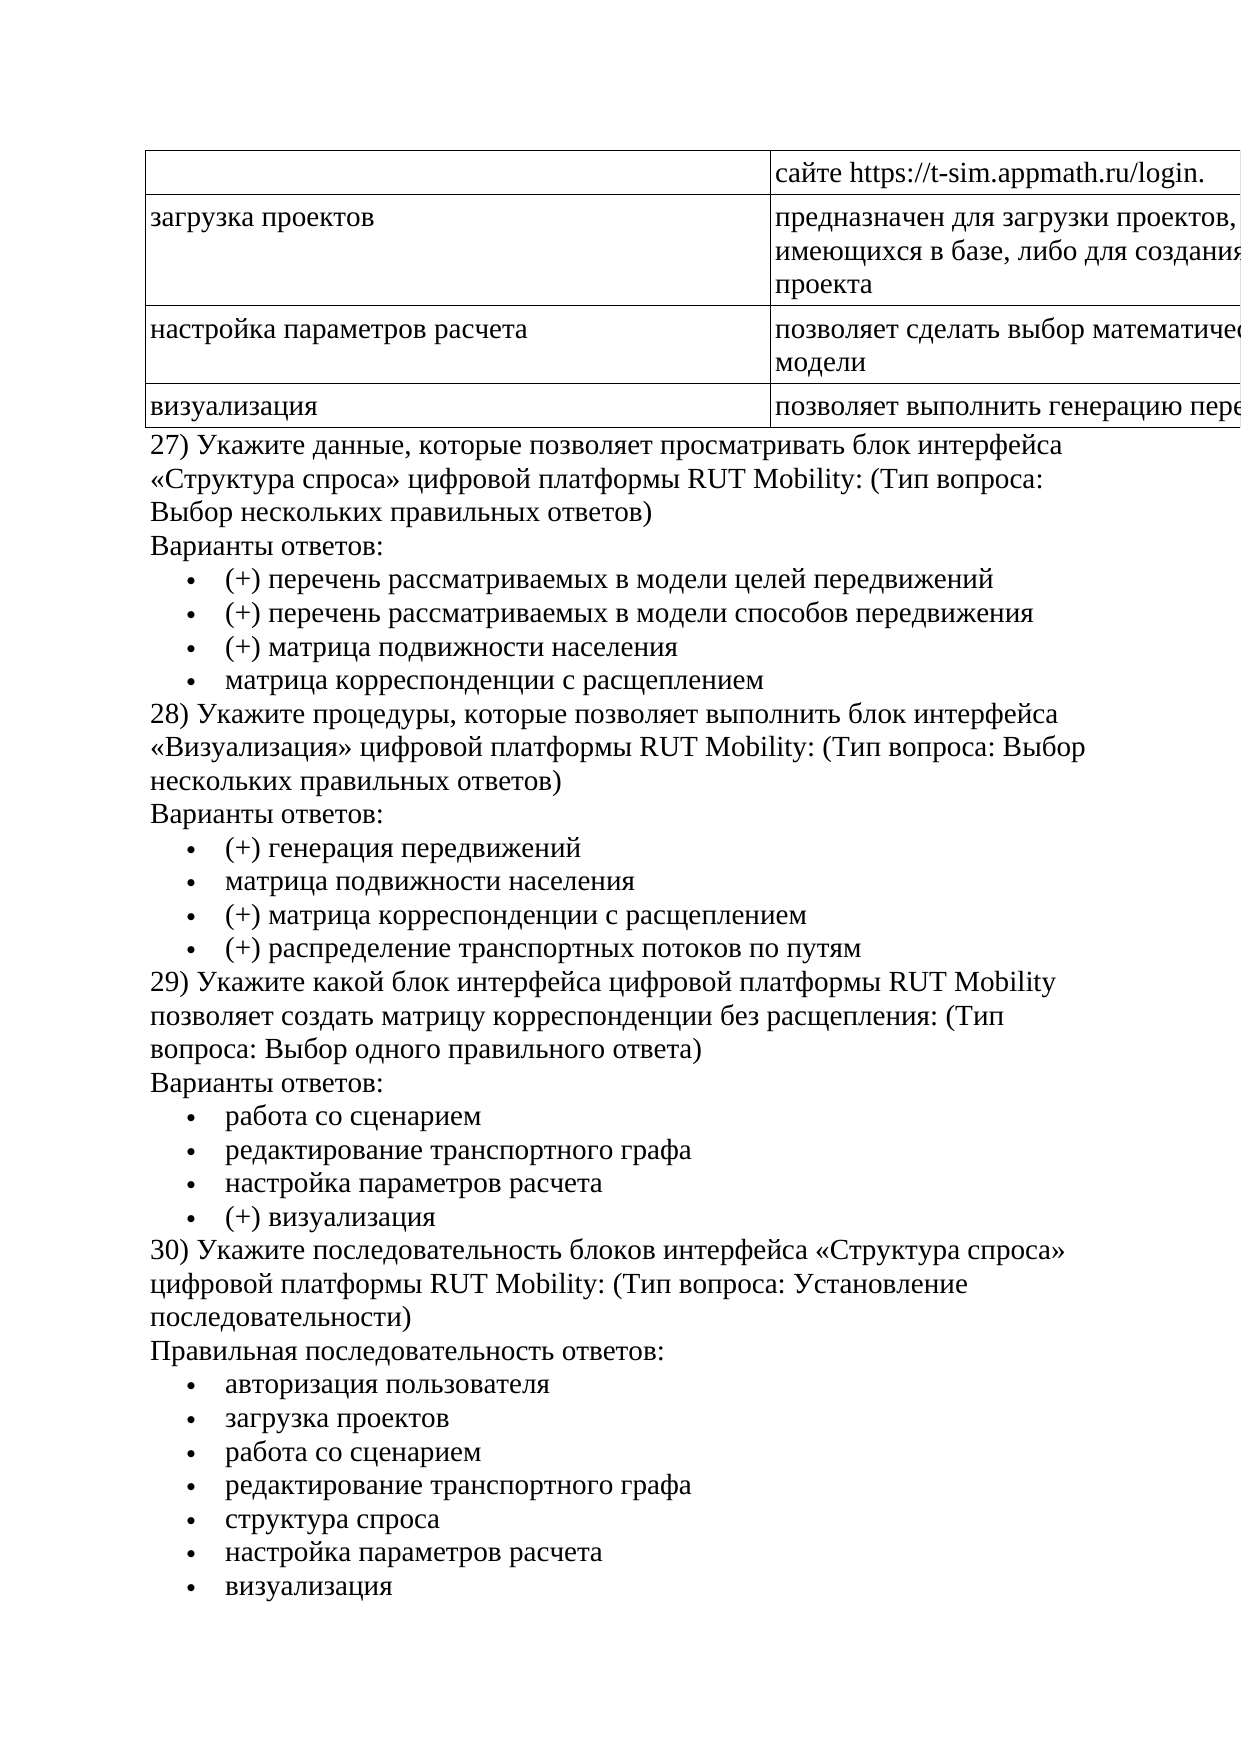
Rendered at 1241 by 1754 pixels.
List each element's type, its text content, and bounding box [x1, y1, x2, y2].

table_cell позволяет выполнить генерацию передвижений [771, 384, 1240, 427]
list (+) перечень рассматриваемых в модели целей передвижений [187, 562, 1090, 595]
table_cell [771, 151, 1240, 194]
list (+) генерация передвижений [187, 830, 1090, 863]
list (+) перечень рассматриваемых в модели способов передвижения [187, 595, 1090, 629]
list работа со сценарием [187, 1098, 1090, 1132]
table_cell позволяет сделать выбор математической модели [771, 306, 1240, 383]
list редактирование транспортного графа [187, 1467, 1090, 1501]
list работа со сценарием [187, 1434, 1090, 1467]
text 29) Укажите какой блок интерфейса цифровой платформы RUT Mobility позволяет создать матрицу корреспонденции без расщепления: (Тип вопроса: Выбор одного правильного ответа) [150, 964, 1090, 1065]
list матрица подвижности населения [187, 863, 1090, 897]
table_cell загрузка проектов [146, 195, 770, 305]
list редактирование транспортного графа [187, 1132, 1090, 1165]
list (+) матрица корреспонденции с расщеплением [187, 897, 1090, 931]
list (+) визуализация [187, 1199, 1090, 1232]
list визуализация [187, 1568, 1090, 1601]
text 27) Укажите данные, которые позволяет просматривать блок интерфейса «Структура спроса» цифровой платформы RUT Mobility: (Тип вопроса: Выбор нескольких правильных ответов) [150, 428, 1090, 528]
list (+) распределение транспортных потоков по путям [187, 931, 1090, 964]
list загрузка проектов [187, 1400, 1090, 1434]
list настройка параметров расчета [187, 1165, 1090, 1199]
list матрица корреспонденции с расщеплением [187, 662, 1090, 696]
text Варианты ответов: [150, 528, 1090, 562]
text Варианты ответов: [150, 796, 1090, 830]
table_cell настройка параметров расчета [146, 306, 770, 383]
list настройка параметров расчета [187, 1534, 1090, 1568]
table_cell предназначен для загрузки проектов, имеющихся в базе, либо для создания нового проекта [771, 195, 1240, 305]
text 30) Укажите последовательность блоков интерфейса «Структура спроса» цифровой платформы RUT Mobility: (Тип вопроса: Установление последовательности) [150, 1232, 1090, 1333]
text Правильная последовательность ответов: [150, 1333, 1090, 1367]
list структура спроса [187, 1501, 1090, 1534]
list (+) матрица подвижности населения [187, 629, 1090, 662]
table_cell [146, 151, 770, 194]
text 28) Укажите процедуры, которые позволяет выполнить блок интерфейса «Визуализация» цифровой платформы RUT Mobility: (Тип вопроса: Выбор нескольких правильных ответов) [150, 696, 1090, 796]
list авторизация пользователя [187, 1367, 1090, 1400]
text Варианты ответов: [150, 1065, 1090, 1098]
table_cell визуализация [146, 384, 770, 427]
